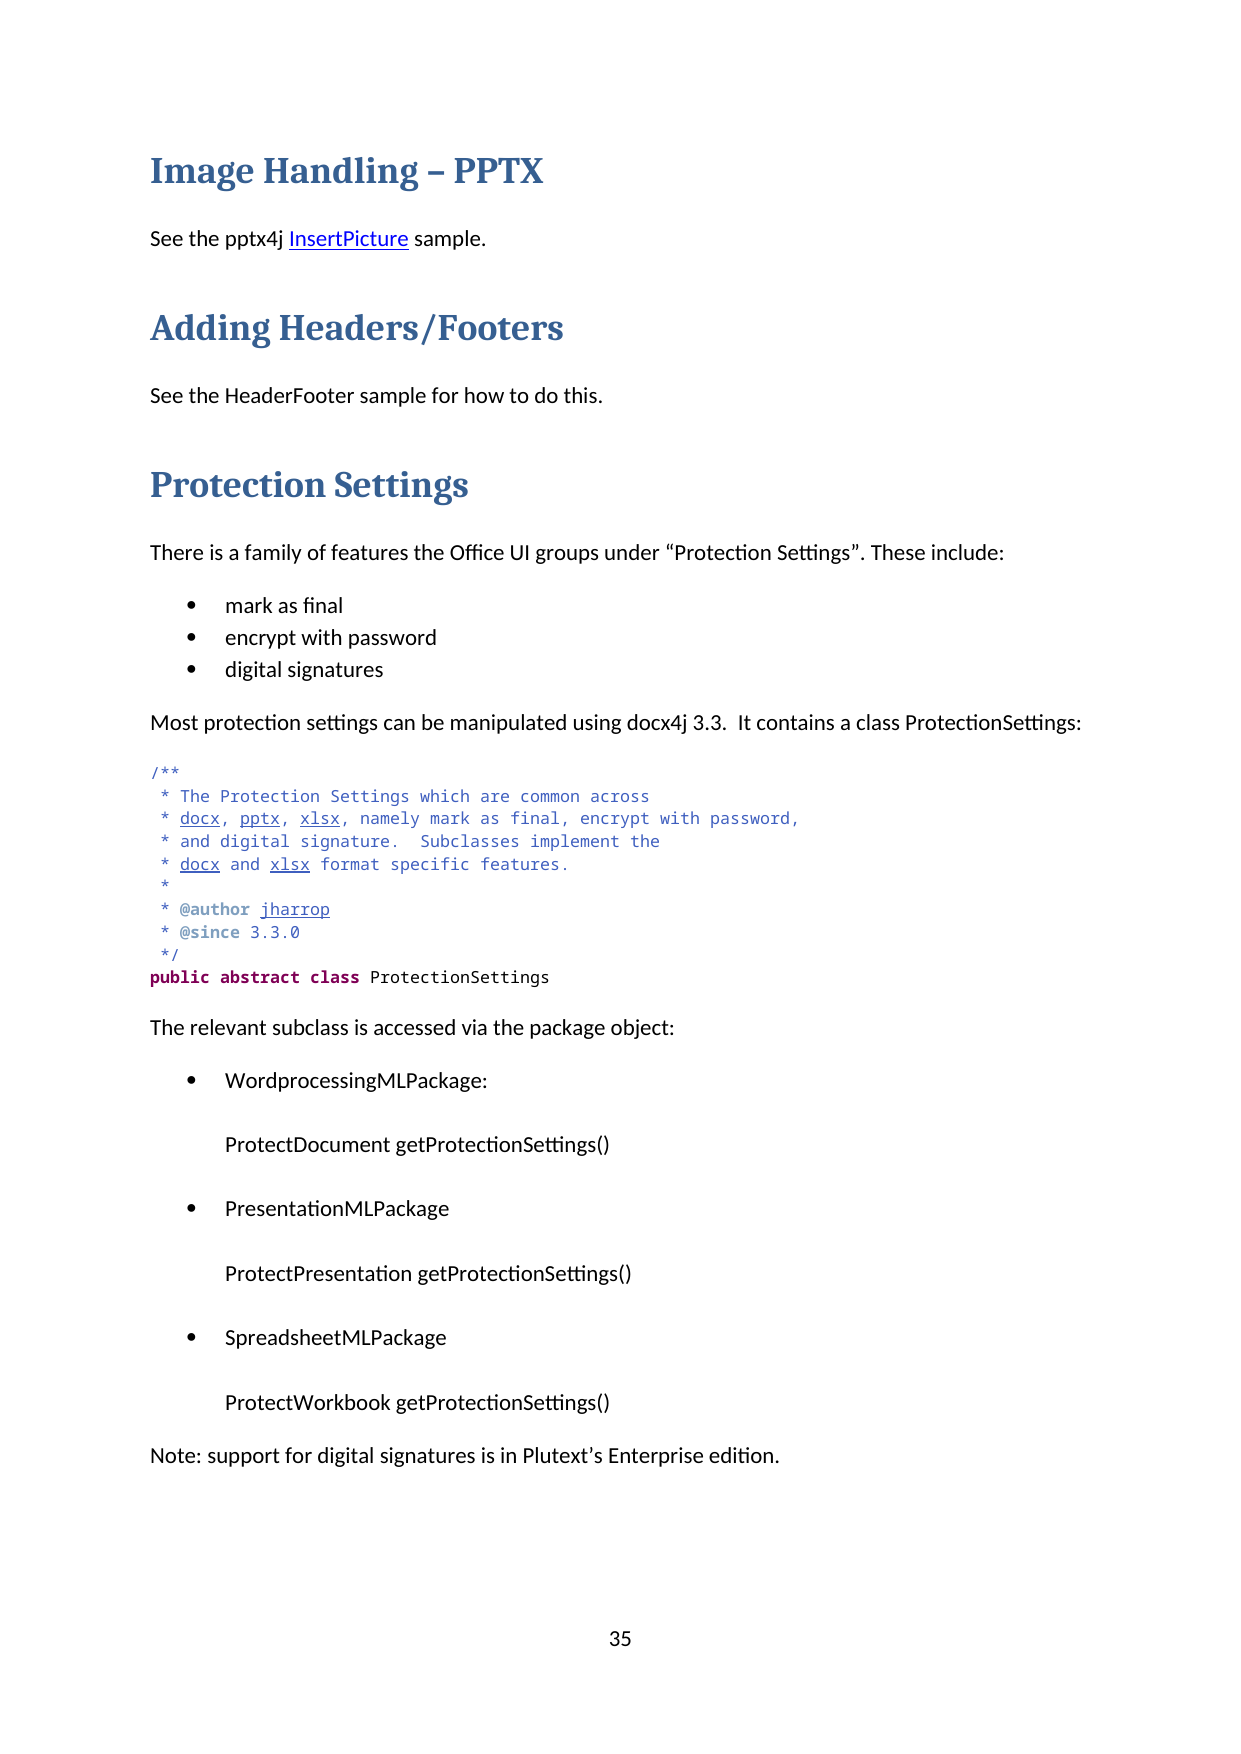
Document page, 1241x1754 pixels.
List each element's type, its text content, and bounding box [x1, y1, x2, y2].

text * docx and xlsx format specific features. [150, 852, 1090, 875]
subtitle Adding Headers/Footers [150, 307, 1090, 350]
list WordprocessingMLPackage: ProtectDocument getProtectionSettings() [187, 1066, 1090, 1190]
text public abstract class ProtectionSettings [150, 966, 1090, 989]
subtitle Protection Settings [150, 463, 1090, 507]
text * docx, pptx, xlsx, namely mark as final, encrypt with password, [150, 807, 1090, 830]
text See the HeaderFooter sample for how to do this. [150, 381, 1090, 409]
text Note: support for digital signatures is in Plutext’s Enterprise edition. [150, 1441, 1090, 1469]
text * The Protection Settings which are common across [150, 784, 1090, 807]
text /** [150, 762, 1090, 784]
text */ [150, 943, 1090, 966]
subtitle Image Handling – PPTX [150, 150, 1090, 193]
text * @author jharrop [150, 898, 1090, 921]
text * and digital signature. Subclasses implement the [150, 830, 1090, 852]
list digital signatures [187, 656, 1090, 683]
text The relevant subclass is accessed via the package object: [150, 1013, 1090, 1041]
list SpreadsheetMLPackage ProtectWorkbook getProtectionSettings() [187, 1323, 1090, 1416]
text There is a family of features the Office UI groups under “Protection Settings”. These include: [150, 538, 1090, 566]
text * [150, 875, 1090, 898]
list mark as final [187, 591, 1090, 619]
text See the pptx4j InsertPicture sample. [150, 224, 1090, 253]
text * @since 3.3.0 [150, 921, 1090, 943]
list PresentationMLPackage ProtectPresentation getProtectionSettings() [187, 1194, 1090, 1319]
text Most protection settings can be manipulated using docx4j 3.3. It contains a class ProtectionSettings: [150, 708, 1090, 737]
list encrypt with password [187, 623, 1090, 651]
